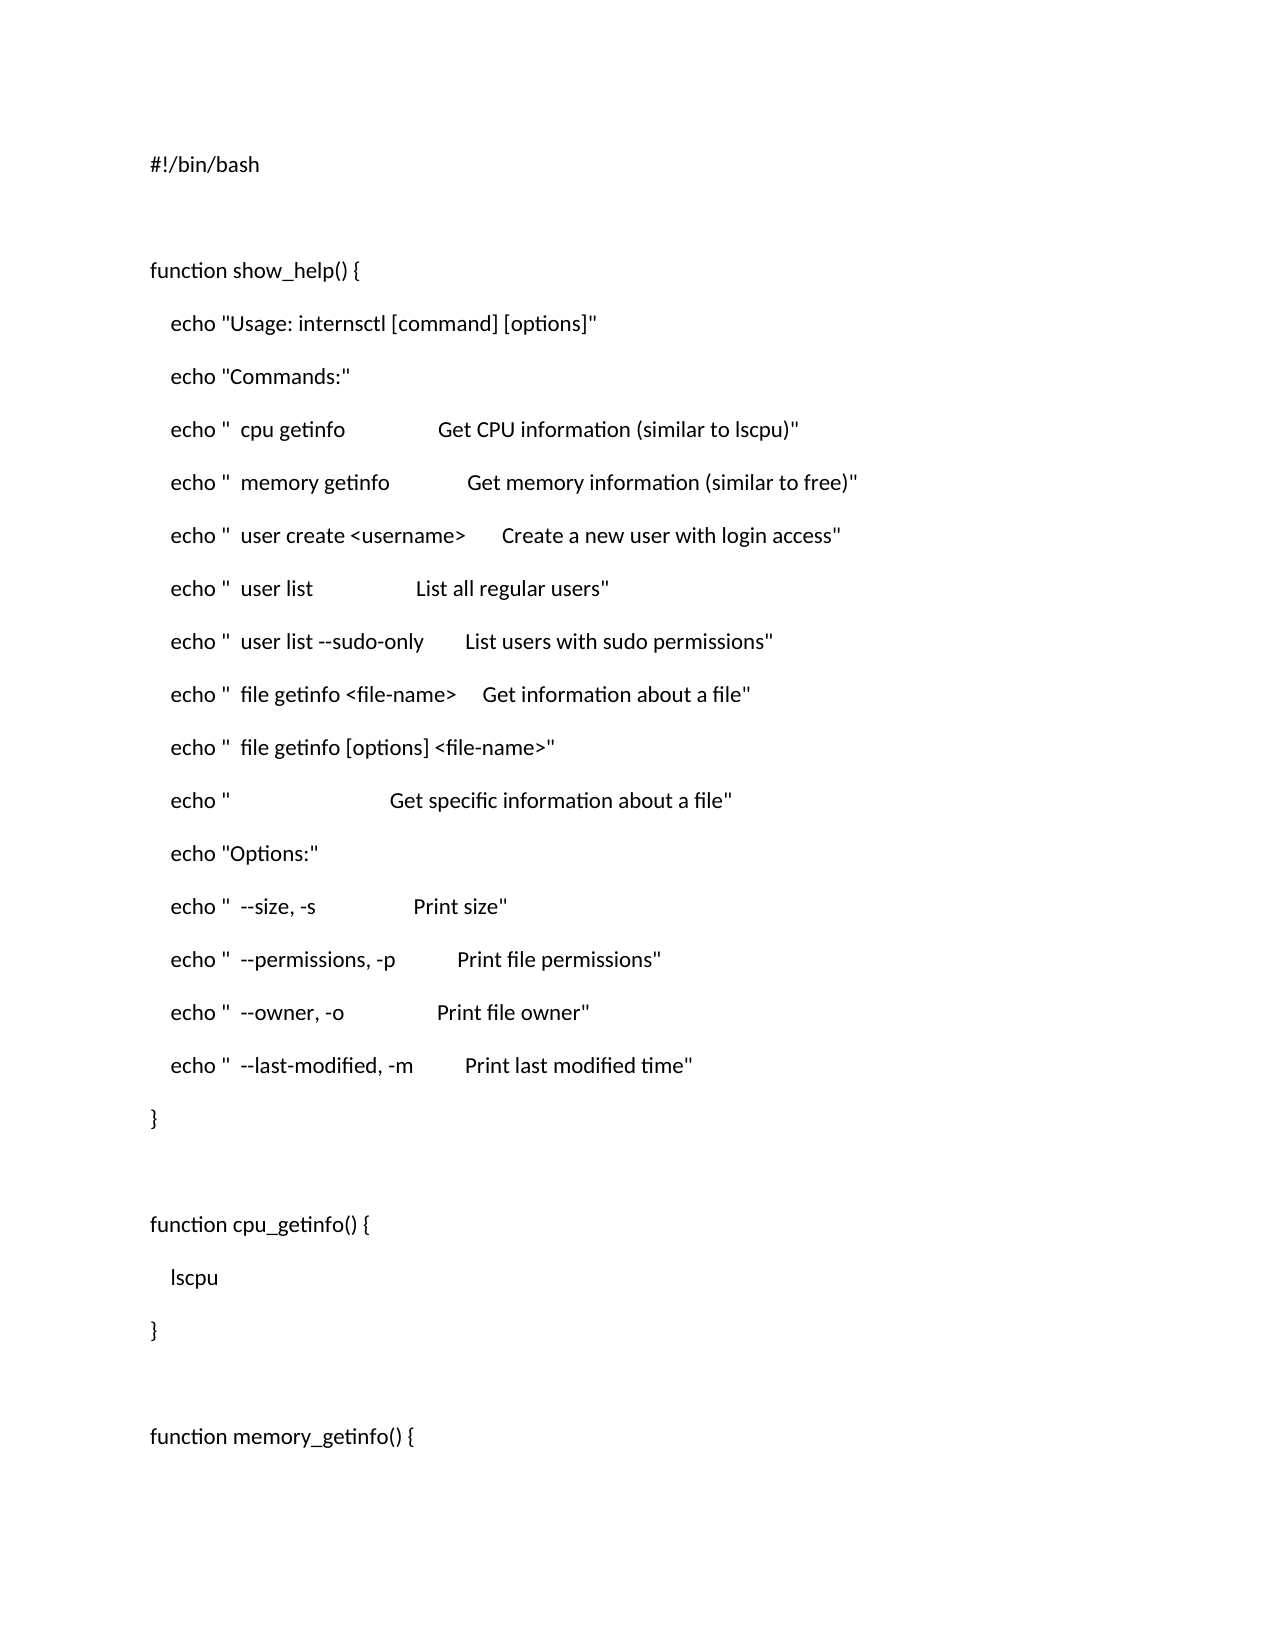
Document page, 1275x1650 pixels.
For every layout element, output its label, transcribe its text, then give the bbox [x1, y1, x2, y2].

text echo "Usage: internsctl [command] [options]" [150, 309, 1125, 337]
text echo " file getinfo [options] <file-name>" [150, 733, 1125, 761]
text function cpu_getinfo() { [150, 1210, 1125, 1238]
text echo "Commands:" [150, 362, 1125, 390]
text echo " file getinfo <file-name> Get information about a file" [150, 680, 1125, 708]
text echo " user list --sudo-only List users with sudo permissions" [150, 627, 1125, 655]
text echo " --size, -s Print size" [150, 892, 1125, 920]
text echo " --owner, -o Print file owner" [150, 998, 1125, 1026]
text echo " --last-modified, -m Print last modified time" [150, 1051, 1125, 1079]
text } [150, 1316, 1125, 1344]
text echo " user list List all regular users" [150, 574, 1125, 602]
text function show_help() { [150, 256, 1125, 284]
text #!/bin/bash [150, 150, 1125, 178]
text echo " memory getinfo Get memory information (similar to free)" [150, 468, 1125, 496]
text echo " --permissions, -p Print file permissions" [150, 945, 1125, 973]
text echo " cpu getinfo Get CPU information (similar to lscpu)" [150, 415, 1125, 443]
text echo " Get specific information about a file" [150, 786, 1125, 814]
text } [150, 1104, 1125, 1132]
text lscpu [150, 1263, 1125, 1291]
text echo "Options:" [150, 839, 1125, 867]
text function memory_getinfo() { [150, 1422, 1125, 1451]
text echo " user create <username> Create a new user with login access" [150, 521, 1125, 549]
